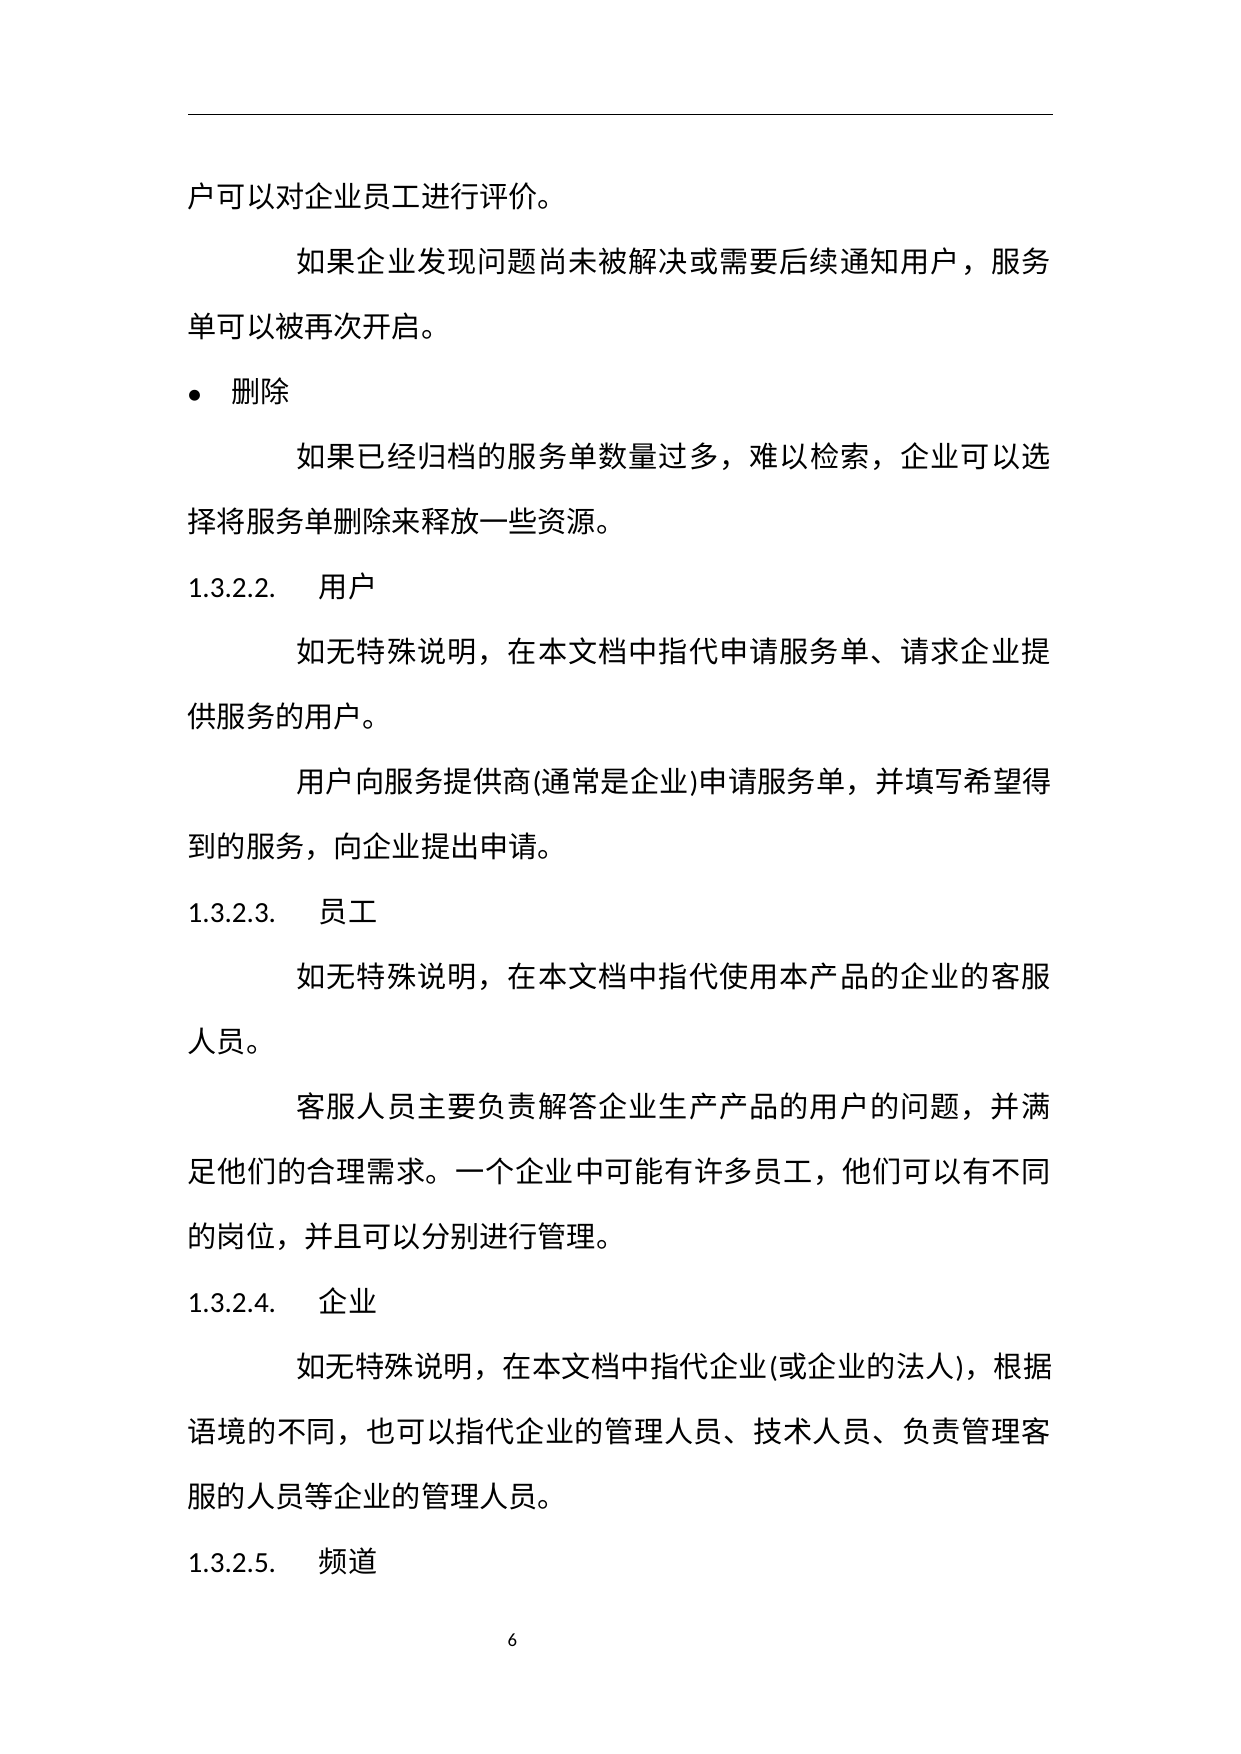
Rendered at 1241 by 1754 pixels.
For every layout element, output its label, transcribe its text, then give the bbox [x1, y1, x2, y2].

list 删除 [187, 357, 1053, 422]
list 用户 [187, 552, 1053, 617]
text 如无特殊说明，在本文档中指代使用本产品的企业的客服人员。 [187, 942, 1053, 1072]
text 如果已经归档的服务单数量过多，难以检索，企业可以选择将服务单删除来释放一些资源。 [187, 422, 1053, 552]
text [187, 162, 1053, 227]
text 用户向服务提供商(通常是企业)申请服务单，并填写希望得到的服务，向企业提出申请。 [187, 747, 1053, 877]
text 如果企业发现问题尚未被解决或需要后续通知用户，服务单可以被再次开启。 [187, 227, 1053, 357]
list 员工 [187, 877, 1053, 942]
text 如无特殊说明，在本文档中指代申请服务单、请求企业提供服务的用户。 [187, 617, 1053, 747]
list 企业 [187, 1267, 1053, 1332]
list 频道 [187, 1527, 1053, 1592]
text 如无特殊说明，在本文档中指代企业(或企业的法人)，根据语境的不同，也可以指代企业的管理人员、技术人员、负责管理客服的人员等企业的管理人员。 [187, 1332, 1053, 1527]
text 客服人员主要负责解答企业生产产品的用户的问题，并满足他们的合理需求。一个企业中可能有许多员工，他们可以有不同的岗位，并且可以分别进行管理。 [187, 1072, 1053, 1267]
